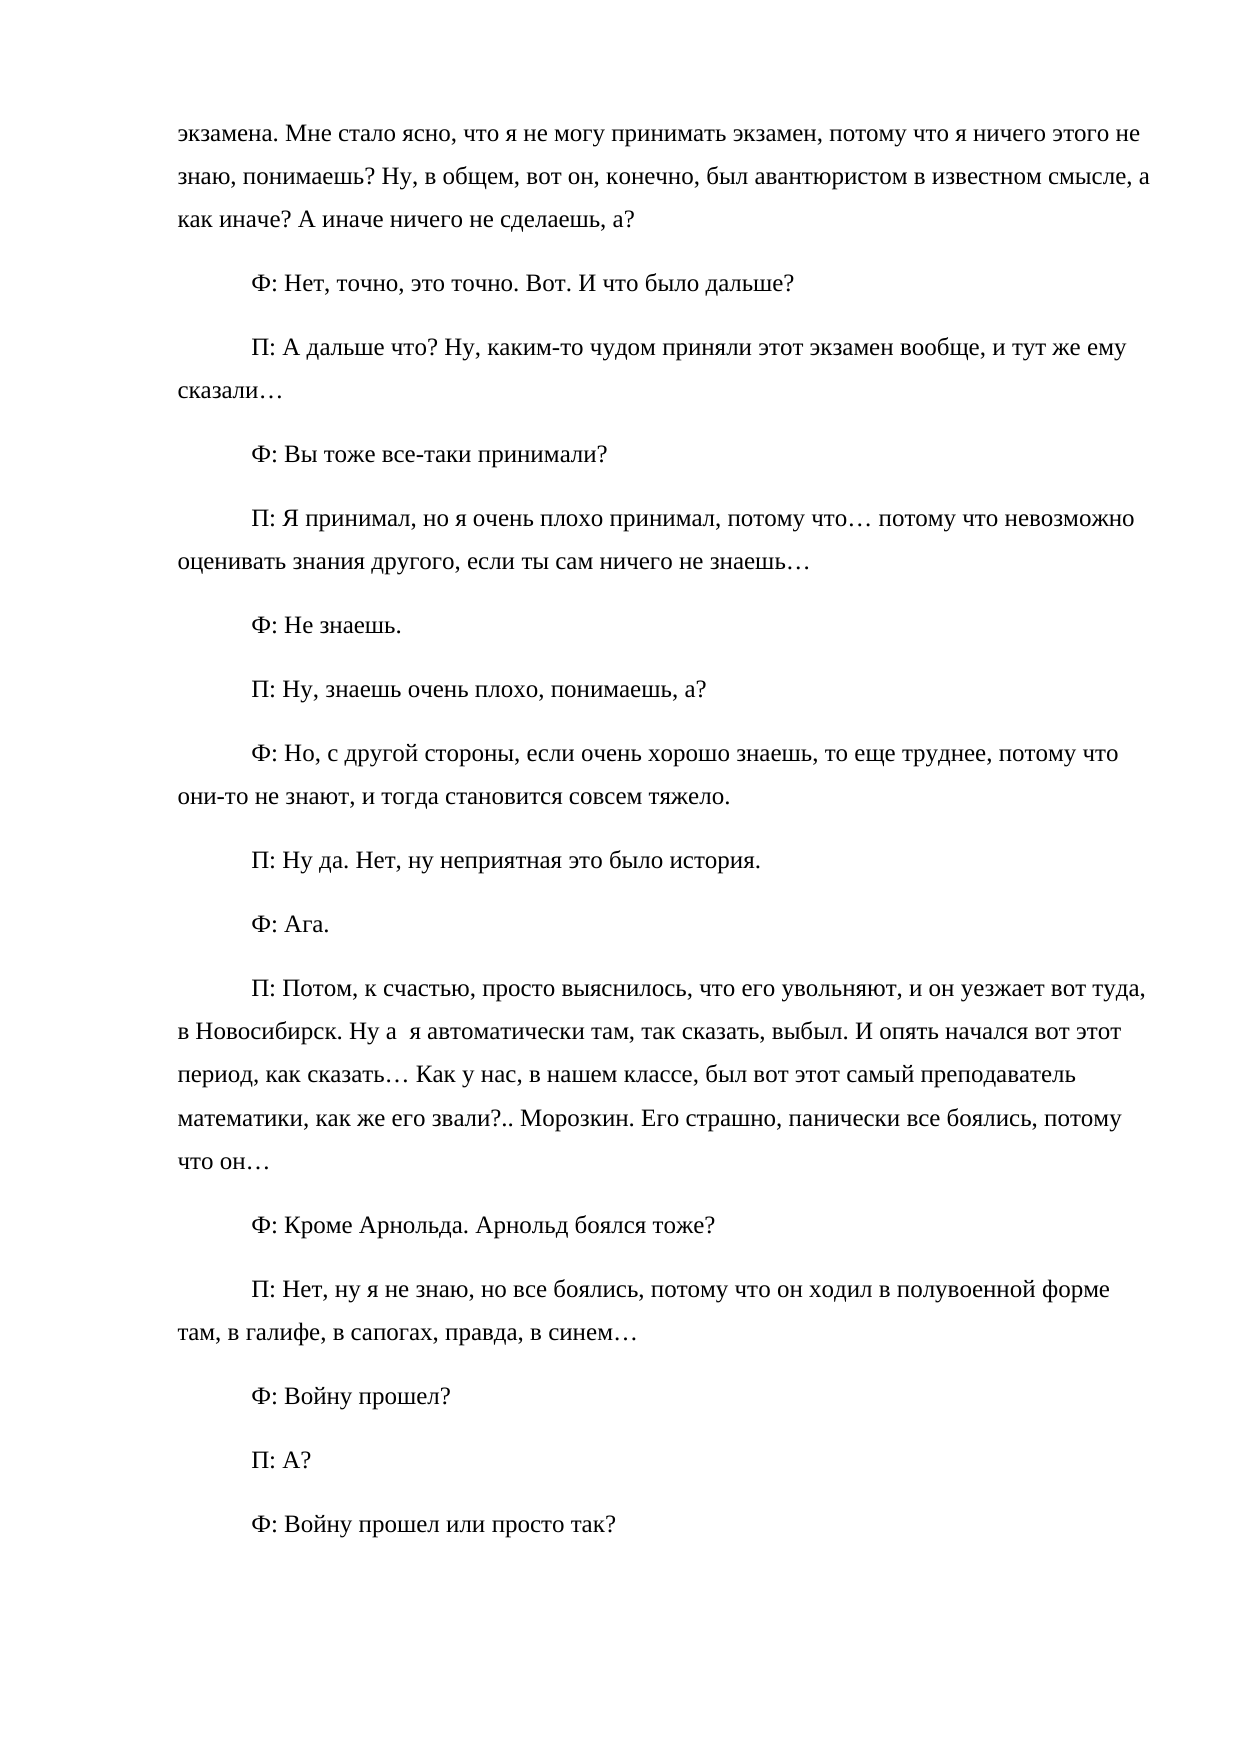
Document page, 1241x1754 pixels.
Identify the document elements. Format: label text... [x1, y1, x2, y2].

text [177, 118, 1152, 233]
text Ф: Нет, точно, это точно. Вот. И что было дальше? [177, 268, 1152, 297]
text Ф: Вы тоже все-таки принимали? [177, 439, 1152, 468]
text Ф: Не знаешь. [177, 610, 1152, 639]
text П: А? [177, 1445, 1152, 1473]
text П: Нет, ну я не знаю, но все боялись, потому что он ходил в полувоенной форме там, в галифе, в сапогах, правда, в синем… [177, 1274, 1152, 1346]
text П: Ну, знаешь очень плохо, понимаешь, а? [177, 674, 1152, 703]
text П: Ну да. Нет, ну неприятная это было история. [177, 845, 1152, 874]
text Ф: Но, с другой стороны, если очень хорошо знаешь, то еще труднее, потому что они-то не знают, и тогда становится совсем тяжело. [177, 738, 1152, 810]
text Ф: Войну прошел или просто так? [177, 1509, 1152, 1537]
text П: А дальше что? Ну, каким-то чудом приняли этот экзамен вообще, и тут же ему сказали… [177, 332, 1152, 404]
text Ф: Ага. [177, 909, 1152, 938]
text Ф: Войну прошел? [177, 1381, 1152, 1409]
text П: Потом, к счастью, просто выяснилось, что его увольняют, и он уезжает вот туда, в Новосибирск. Ну а я автоматически там, так сказать, выбыл. И опять начался вот этот период, как сказать… Как у нас, в нашем классе, был вот этот самый преподаватель математики, как же его звали?.. Морозкин. Его страшно, панически все боялись, потому что он… [177, 973, 1152, 1174]
text П: Я принимал, но я очень плохо принимал, потому что… потому что невозможно оценивать знания другого, если ты сам ничего не знаешь… [177, 503, 1152, 575]
text Ф: Кроме Арнольда. Арнольд боялся тоже? [177, 1210, 1152, 1238]
